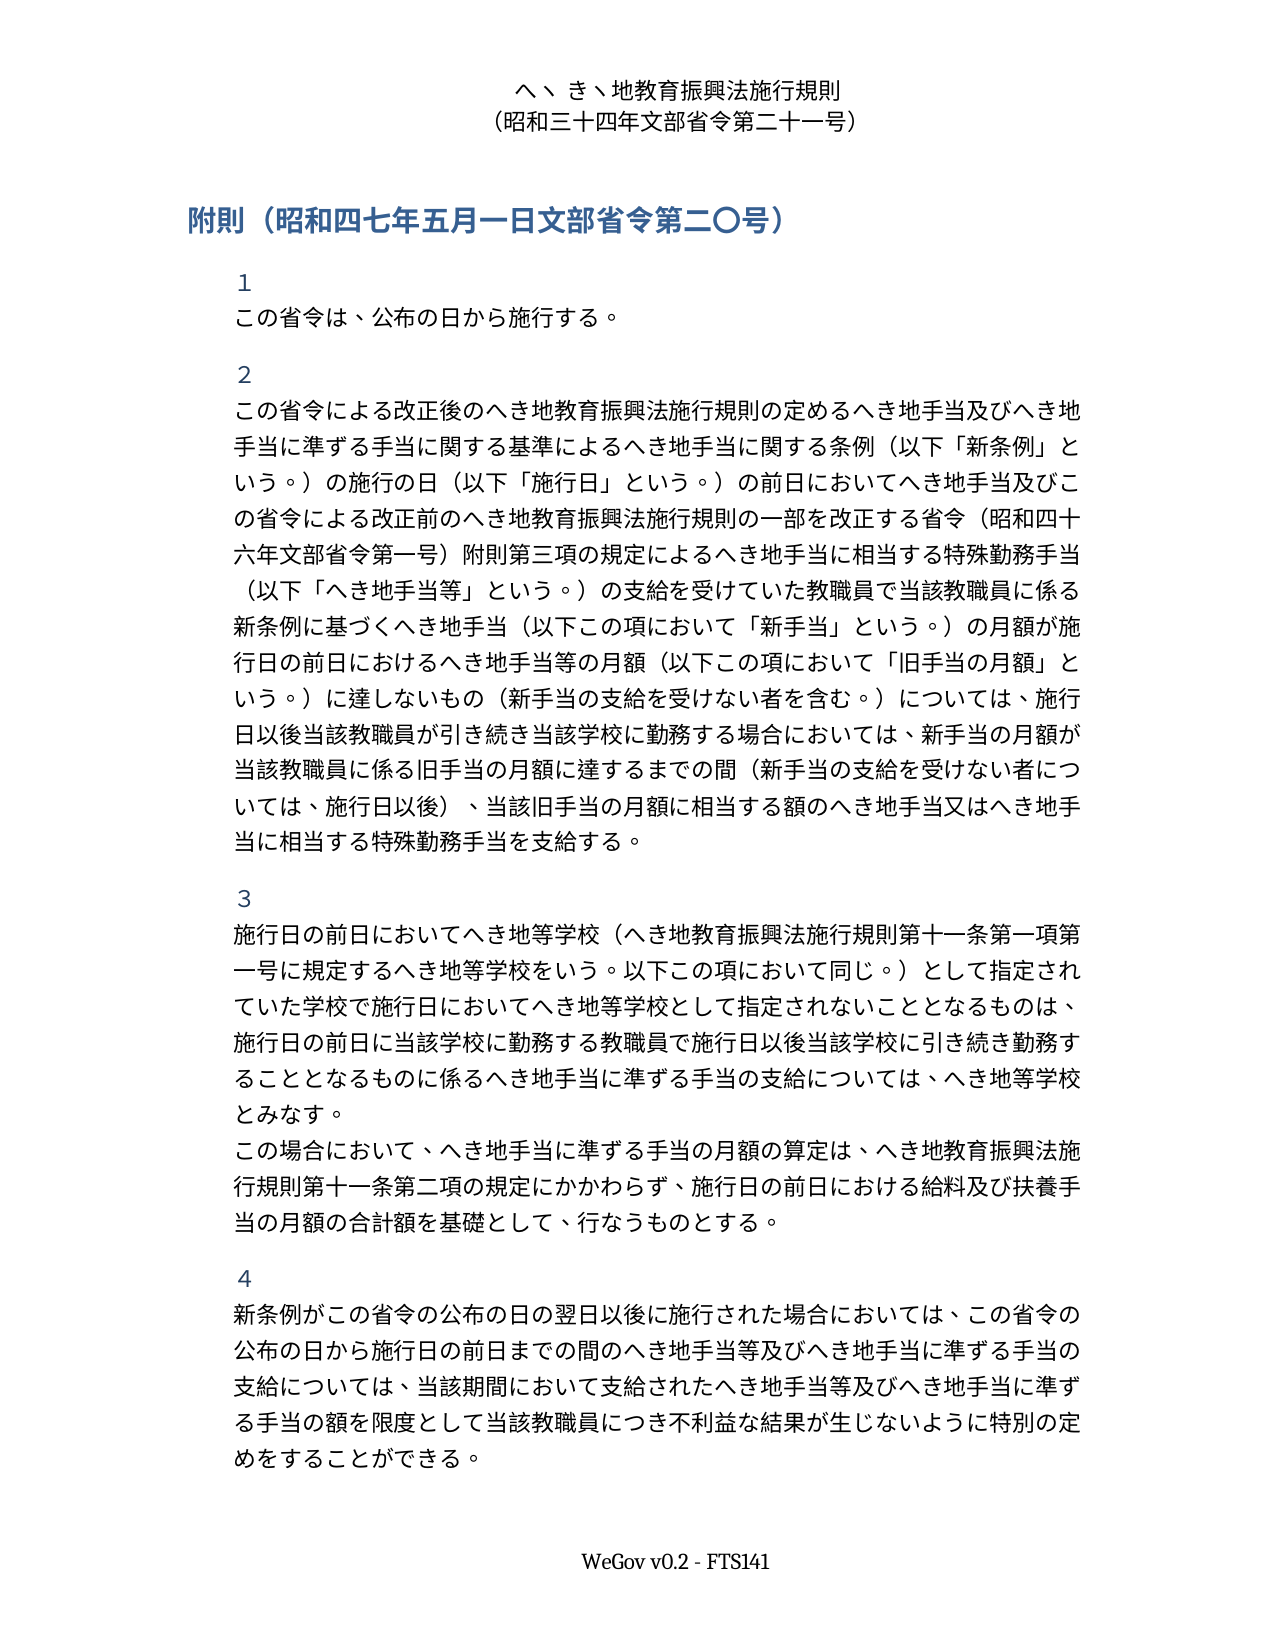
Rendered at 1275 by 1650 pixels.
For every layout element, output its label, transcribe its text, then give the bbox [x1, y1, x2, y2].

subtitle ２ [233, 359, 1087, 390]
subtitle １ [233, 266, 1087, 298]
text 新条例がこの省令の公布の日の翌日以後に施行された場合においては、この省令の公布の日から施行日の前日までの間のへき地手当等及びへき地手当に準ずる手当の支給については、当該期間において支給されたへき地手当等及びへき地手当に準ずる手当の額を限度として当該教職員につき不利益な結果が生じないように特別の定めをすることができる。 [233, 1299, 1087, 1474]
subtitle 附則（昭和四七年五月一日文部省令第二〇号） [187, 200, 1087, 240]
subtitle ３ [233, 883, 1087, 914]
text 施行日の前日においてへき地等学校（へき地教育振興法施行規則第十一条第一項第一号に規定するへき地等学校をいう。以下この項において同じ。）として指定されていた学校で施行日においてへき地等学校として指定されないこととなるものは、施行日の前日に当該学校に勤務する教職員で施行日以後当該学校に引き続き勤務することとなるものに係るへき地手当に準ずる手当の支給については、へき地等学校とみなす。 この場合において、へき地手当に準ずる手当の月額の算定は、へき地教育振興法施行規則第十一条第二項の規定にかかわらず、施行日の前日における給料及び扶養手当の月額の合計額を基礎として、行なうものとする。 [233, 919, 1087, 1238]
subtitle ４ [233, 1263, 1087, 1294]
text この省令は、公布の日から施行する。 [233, 302, 1087, 334]
text この省令による改正後のへき地教育振興法施行規則の定めるへき地手当及びへき地手当に準ずる手当に関する基準によるへき地手当に関する条例（以下「新条例」という。）の施行の日（以下「施行日」という。）の前日においてへき地手当及びこの省令による改正前のへき地教育振興法施行規則の一部を改正する省令（昭和四十六年文部省令第一号）附則第三項の規定によるへき地手当に相当する特殊勤務手当（以下「へき地手当等」という。）の支給を受けていた教職員で当該教職員に係る新条例に基づくへき地手当（以下この項において「新手当」という。）の月額が施行日の前日におけるへき地手当等の月額（以下この項において「旧手当の月額」という。）に達しないもの（新手当の支給を受けない者を含む。）については、施行日以後当該教職員が引き続き当該学校に勤務する場合においては、新手当の月額が当該教職員に係る旧手当の月額に達するまでの間（新手当の支給を受けない者については、施行日以後）、当該旧手当の月額に相当する額のへき地手当又はへき地手当に相当する特殊勤務手当を支給する。 [233, 395, 1087, 858]
